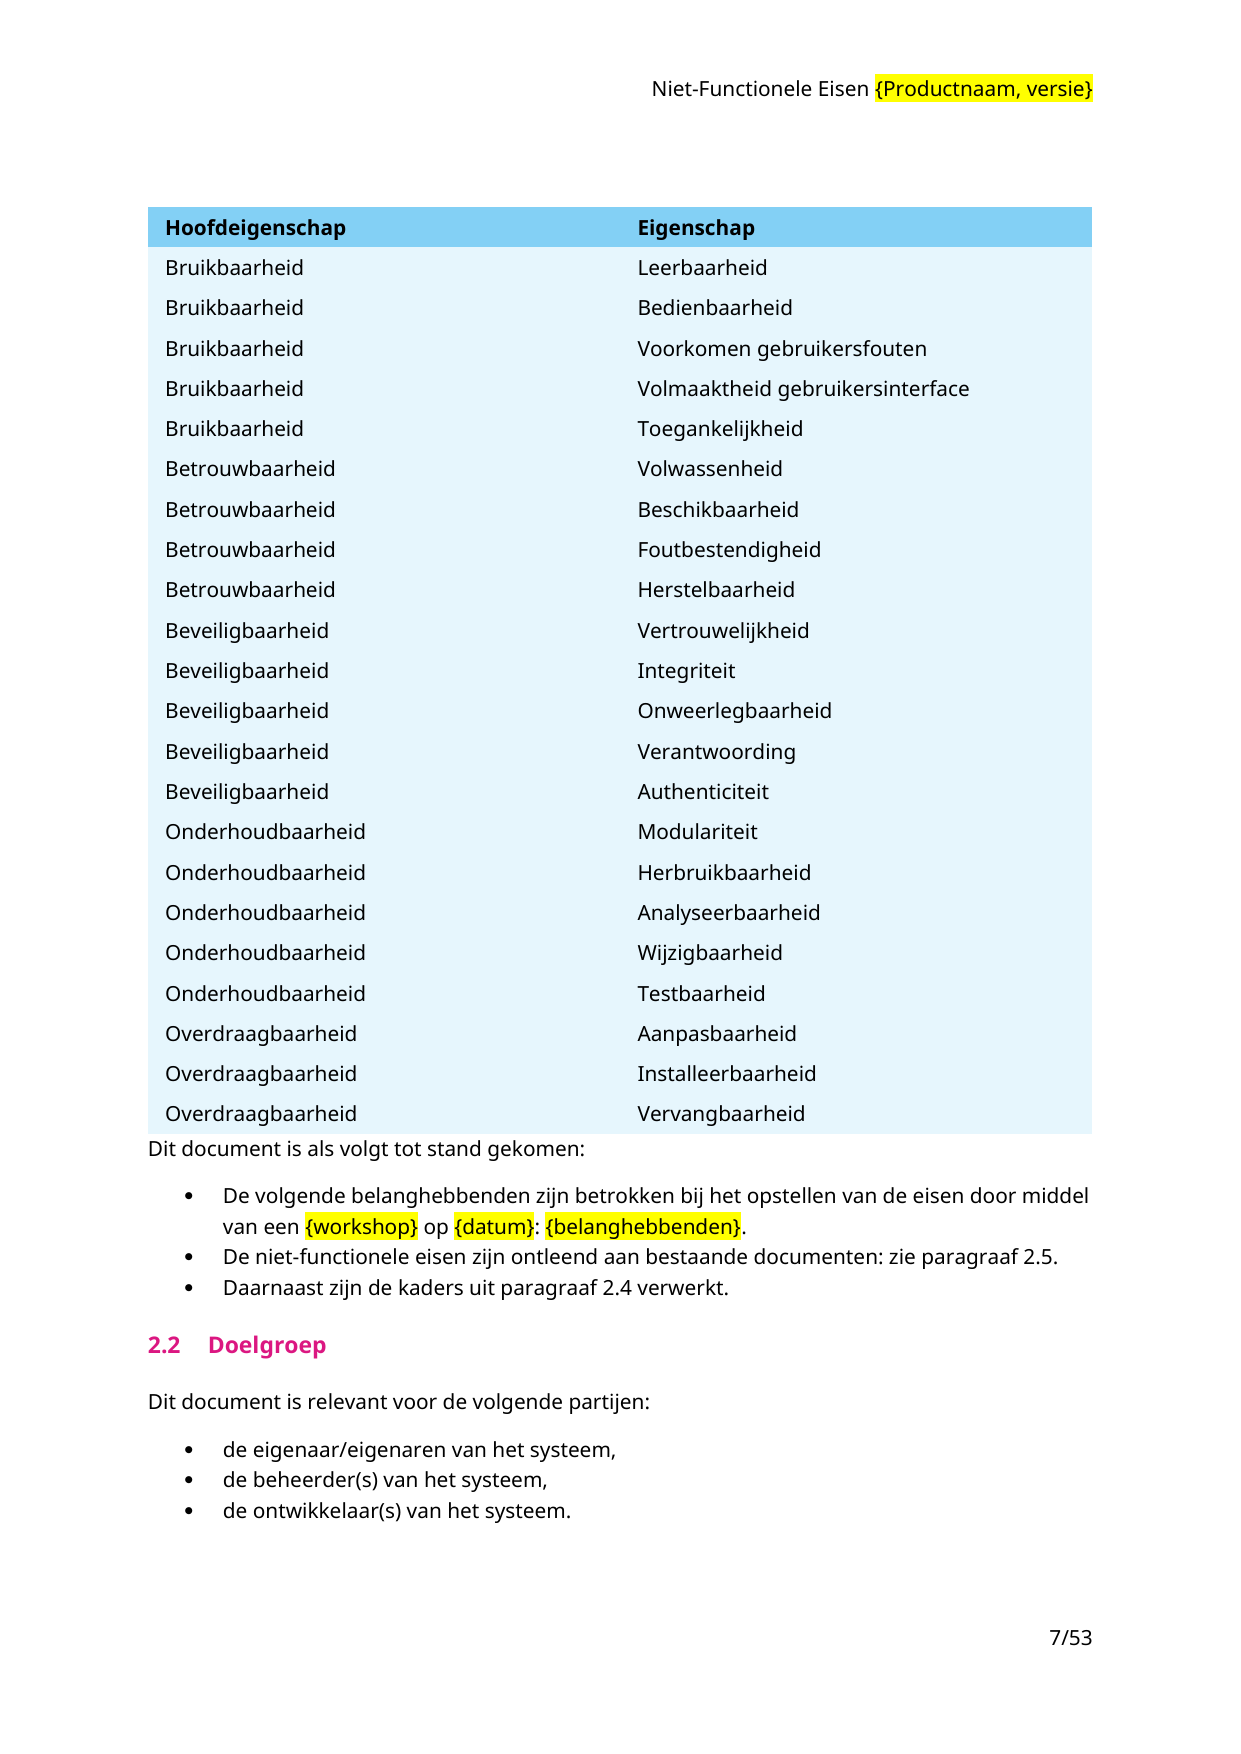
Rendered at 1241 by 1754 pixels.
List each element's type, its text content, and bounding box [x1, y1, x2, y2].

list Daarnaast zijn de kaders uit paragraaf 2.4 verwerkt. [185, 1273, 1092, 1302]
table_cell Vervangbaarheid [620, 1094, 1092, 1134]
table_cell Betrouwbaarheid [148, 489, 620, 529]
table_cell Integriteit [620, 650, 1092, 691]
table_cell Onderhoudbaarheid [148, 892, 620, 932]
table_cell Vertrouwelijkheid [620, 610, 1092, 650]
table_cell Bruikbaarheid [148, 328, 620, 368]
table_cell Beveiligbaarheid [148, 650, 620, 691]
table_cell Verantwoording [620, 731, 1092, 771]
table_cell Overdraagbaarheid [148, 1013, 620, 1053]
table_cell Overdraagbaarheid [148, 1053, 620, 1094]
table_cell Volwassenheid [620, 449, 1092, 489]
table_cell Foutbestendigheid [620, 529, 1092, 569]
table_cell Beveiligbaarheid [148, 610, 620, 650]
list De niet-functionele eisen zijn ontleend aan bestaande documenten: zie paragraaf 2.5. [185, 1242, 1092, 1271]
table_cell Herbruikbaarheid [620, 852, 1092, 892]
table_cell Wijzigbaarheid [620, 933, 1092, 973]
list de eigenaar/eigenaren van het systeem, [185, 1435, 1092, 1463]
subtitle Doelgroep [148, 1329, 1092, 1360]
table_cell Betrouwbaarheid [148, 529, 620, 569]
table_cell Betrouwbaarheid [148, 449, 620, 489]
list de beheerder(s) van het systeem, [185, 1465, 1092, 1494]
table_cell Overdraagbaarheid [148, 1094, 620, 1134]
list De volgende belanghebbenden zijn betrokken bij het opstellen van de eisen door middel van een {workshop} op {datum}: {belanghebbenden}. [185, 1181, 1092, 1240]
text Dit document is relevant voor de volgende partijen: [148, 1387, 1092, 1416]
table_cell Aanpasbaarheid [620, 1013, 1092, 1053]
table_cell Toegankelijkheid [620, 408, 1092, 449]
table_cell Bedienbaarheid [620, 288, 1092, 328]
table_cell Authenticiteit [620, 771, 1092, 811]
table_header Hoofdeigenschap [148, 207, 620, 247]
table_cell Onweerlegbaarheid [620, 691, 1092, 731]
table_cell Installeerbaarheid [620, 1053, 1092, 1094]
table_cell Beveiligbaarheid [148, 771, 620, 811]
table_cell Leerbaarheid [620, 247, 1092, 287]
table_cell Betrouwbaarheid [148, 570, 620, 610]
table_cell Volmaaktheid gebruikersinterface [620, 368, 1092, 408]
list de ontwikkelaar(s) van het systeem. [185, 1496, 1092, 1524]
table_cell Herstelbaarheid [620, 570, 1092, 610]
table_cell Analyseerbaarheid [620, 892, 1092, 932]
text Dit document is als volgt tot stand gekomen: [148, 1134, 1092, 1162]
table_cell Onderhoudbaarheid [148, 852, 620, 892]
table_header Eigenschap [620, 207, 1092, 247]
table_cell Beveiligbaarheid [148, 691, 620, 731]
table_cell Voorkomen gebruikersfouten [620, 328, 1092, 368]
table_cell Beveiligbaarheid [148, 731, 620, 771]
table_cell Onderhoudbaarheid [148, 933, 620, 973]
table_cell Bruikbaarheid [148, 247, 620, 287]
table_cell Modulariteit [620, 811, 1092, 852]
table_cell Onderhoudbaarheid [148, 973, 620, 1013]
table_cell Bruikbaarheid [148, 288, 620, 328]
table_cell Bruikbaarheid [148, 408, 620, 449]
table_cell Bruikbaarheid [148, 368, 620, 408]
table_cell Onderhoudbaarheid [148, 811, 620, 852]
table_cell Beschikbaarheid [620, 489, 1092, 529]
table_cell Testbaarheid [620, 973, 1092, 1013]
